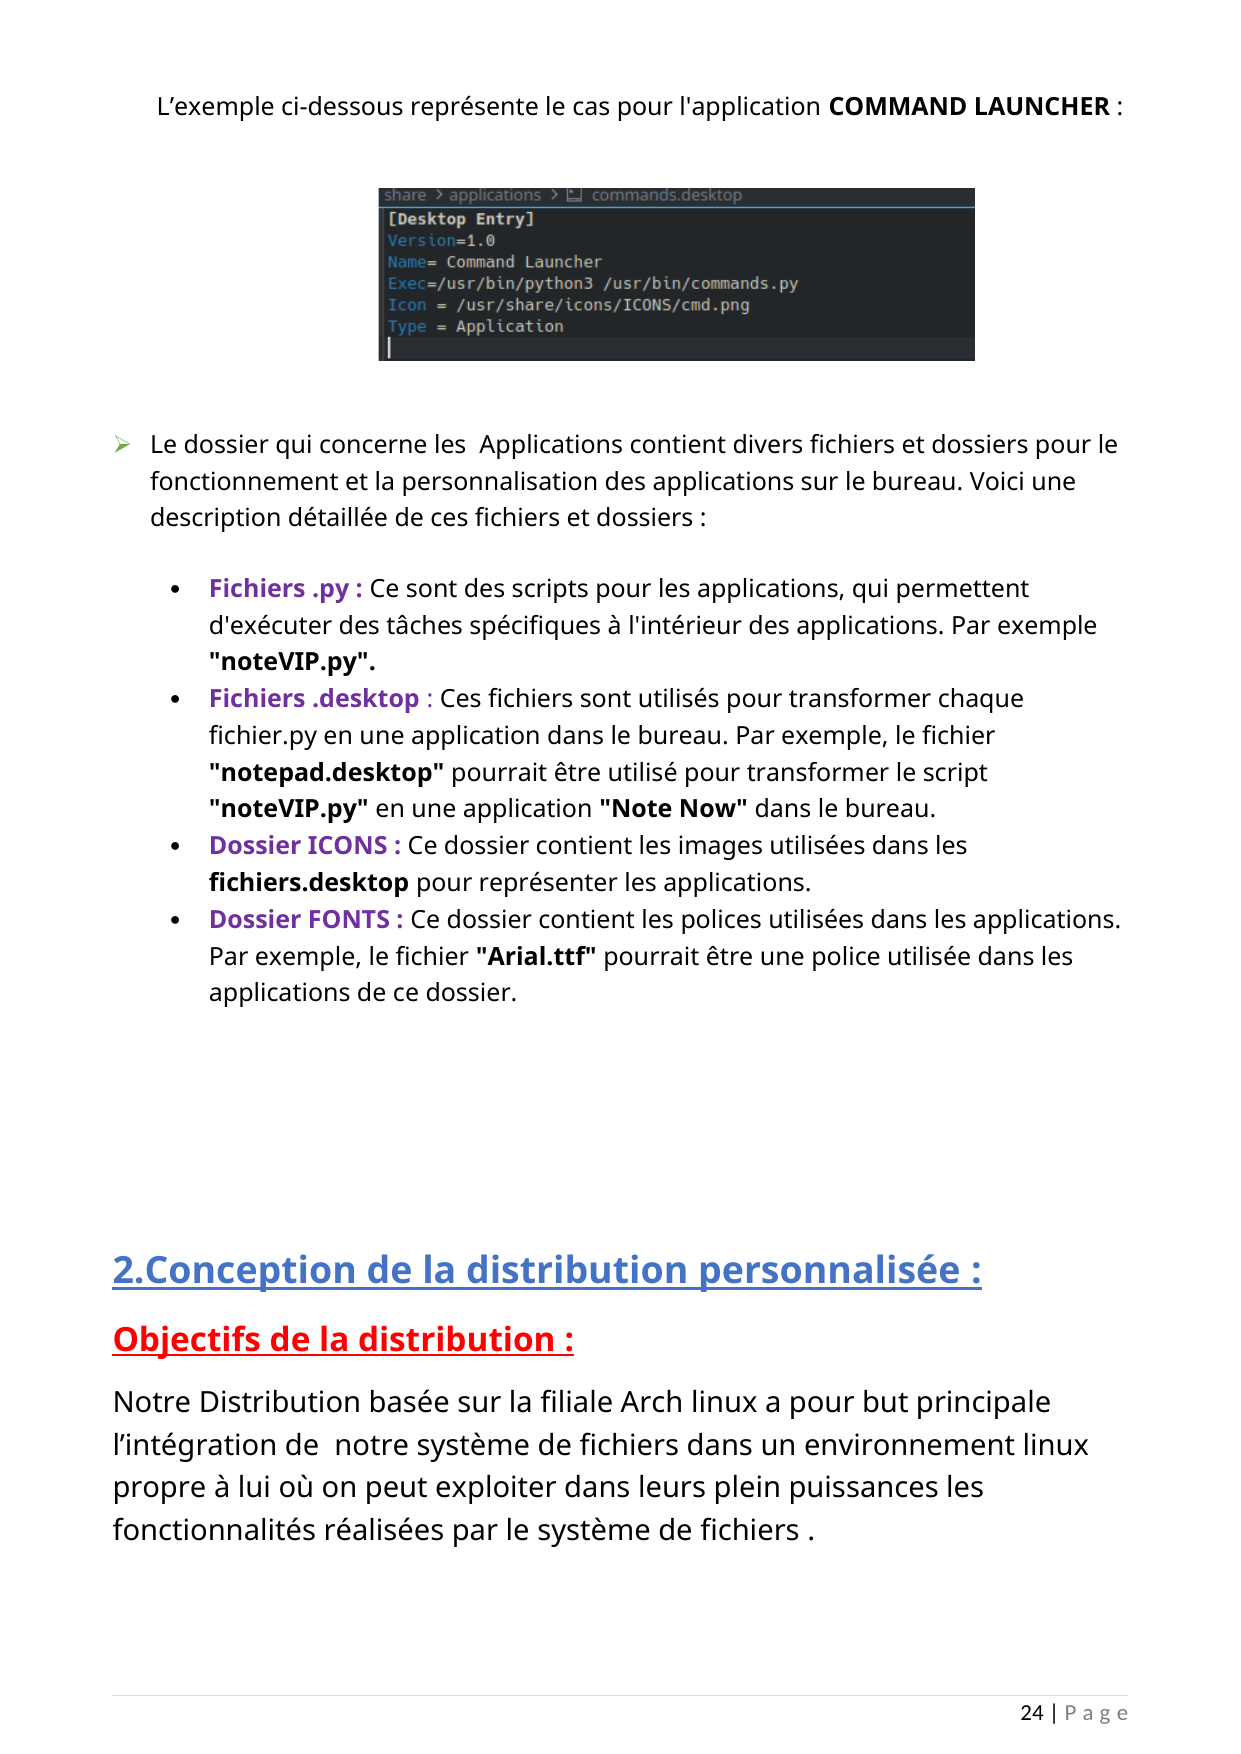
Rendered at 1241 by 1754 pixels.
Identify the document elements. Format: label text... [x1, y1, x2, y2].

picture [378, 188, 975, 361]
text 2.Conception de la distribution personnalisée : [112, 1244, 1128, 1295]
text Objectifs de la distribution : [112, 1316, 1128, 1361]
list Dossier ICONS : Ce dossier contient les images utilisées dans les fichiers.desktop pour représenter les applications. [171, 828, 1128, 899]
text L’exemple ci-dessous représente le cas pour l'application COMMAND LAUNCHER : [156, 89, 1128, 123]
list Le dossier qui concerne les Applications contient divers fichiers et dossiers pour le fonctionnement et la personnalisation des applications sur le bureau. Voici une description détaillée de ces fichiers et dossiers : [112, 426, 1128, 534]
list Dossier FONTS : Ce dossier contient les polices utilisées dans les applications. Par exemple, le fichier "Arial.ttf" pourrait être une police utilisée dans les applications de ce dossier. [171, 901, 1128, 1009]
text Notre Distribution basée sur la filiale Arch linux a pour but principale l’intégration de notre système de fichiers dans un environnement linux propre à lui où on peut exploiter dans leurs plein puissances les fonctionnalités réalisées par le système de fichiers . [112, 1381, 1128, 1549]
list Fichiers .desktop : Ces fichiers sont utilisés pour transformer chaque fichier.py en une application dans le bureau. Par exemple, le fichier "notepad.desktop" pourrait être utilisé pour transformer le script "noteVIP.py" en une application "Note Now" dans le bureau. [171, 681, 1128, 825]
list Fichiers .py : Ce sont des scripts pour les applications, qui permettent d'exécuter des tâches spécifiques à l'intérieur des applications. Par exemple "noteVIP.py". [171, 571, 1128, 678]
